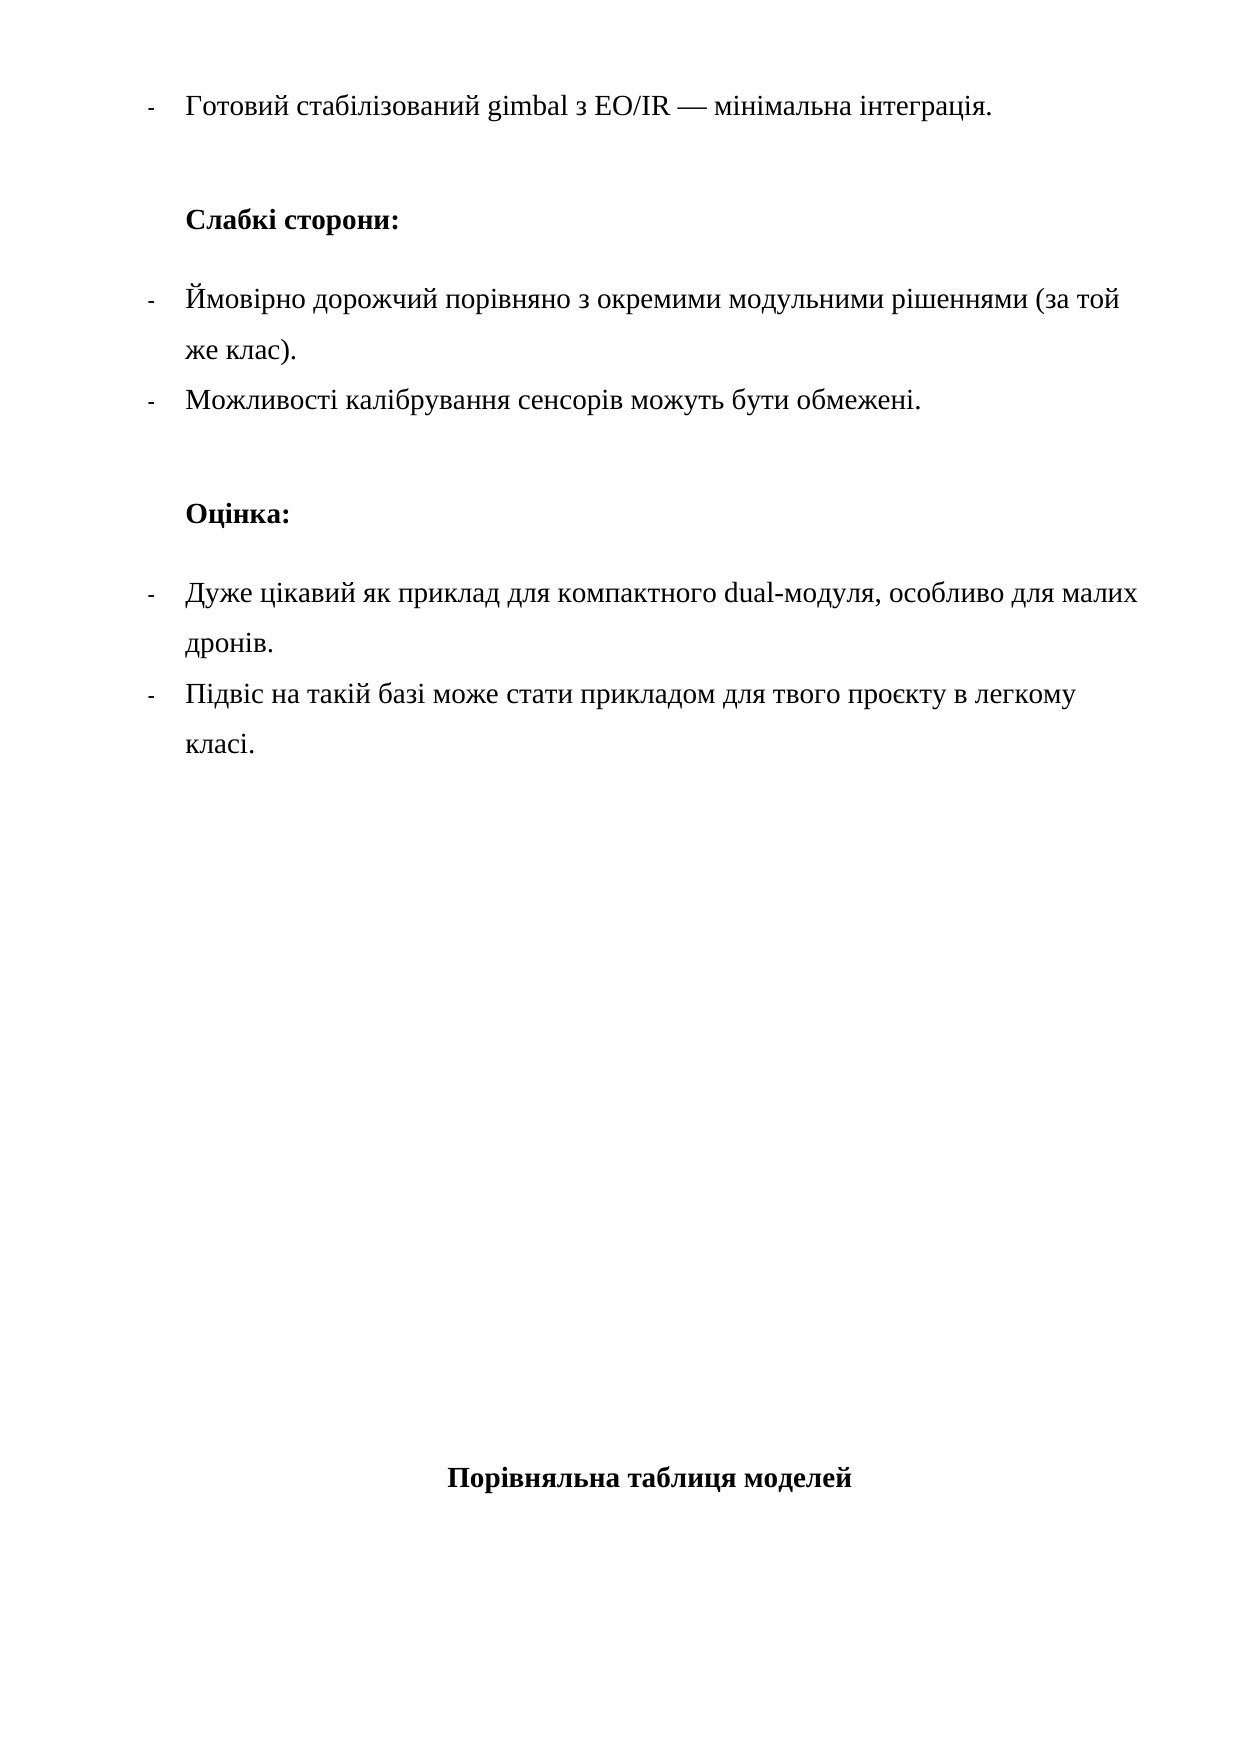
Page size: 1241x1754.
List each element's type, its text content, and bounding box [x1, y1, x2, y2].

list Підвіс на такій базі може стати прикладом для твого проєкту в легкому класі. [148, 676, 1152, 760]
list Можливості калібрування сенсорів можуть бути обмежені. [148, 382, 1152, 454]
list Дуже цікавий як приклад для компактного dual-модуля, особливо для малих дронів. [148, 575, 1152, 659]
list Готовий стабілізований gimbal з EO/IR — мінімальна інтеграція. [148, 88, 1152, 160]
text Оцінка: [148, 496, 1152, 529]
list Ймовірно дорожчий порівняно з окремими модульними рішеннями (за той же клас). [148, 282, 1152, 365]
text Порівняльна таблиця моделей [148, 1460, 1152, 1493]
text Слабкі сторони: [148, 202, 1152, 236]
